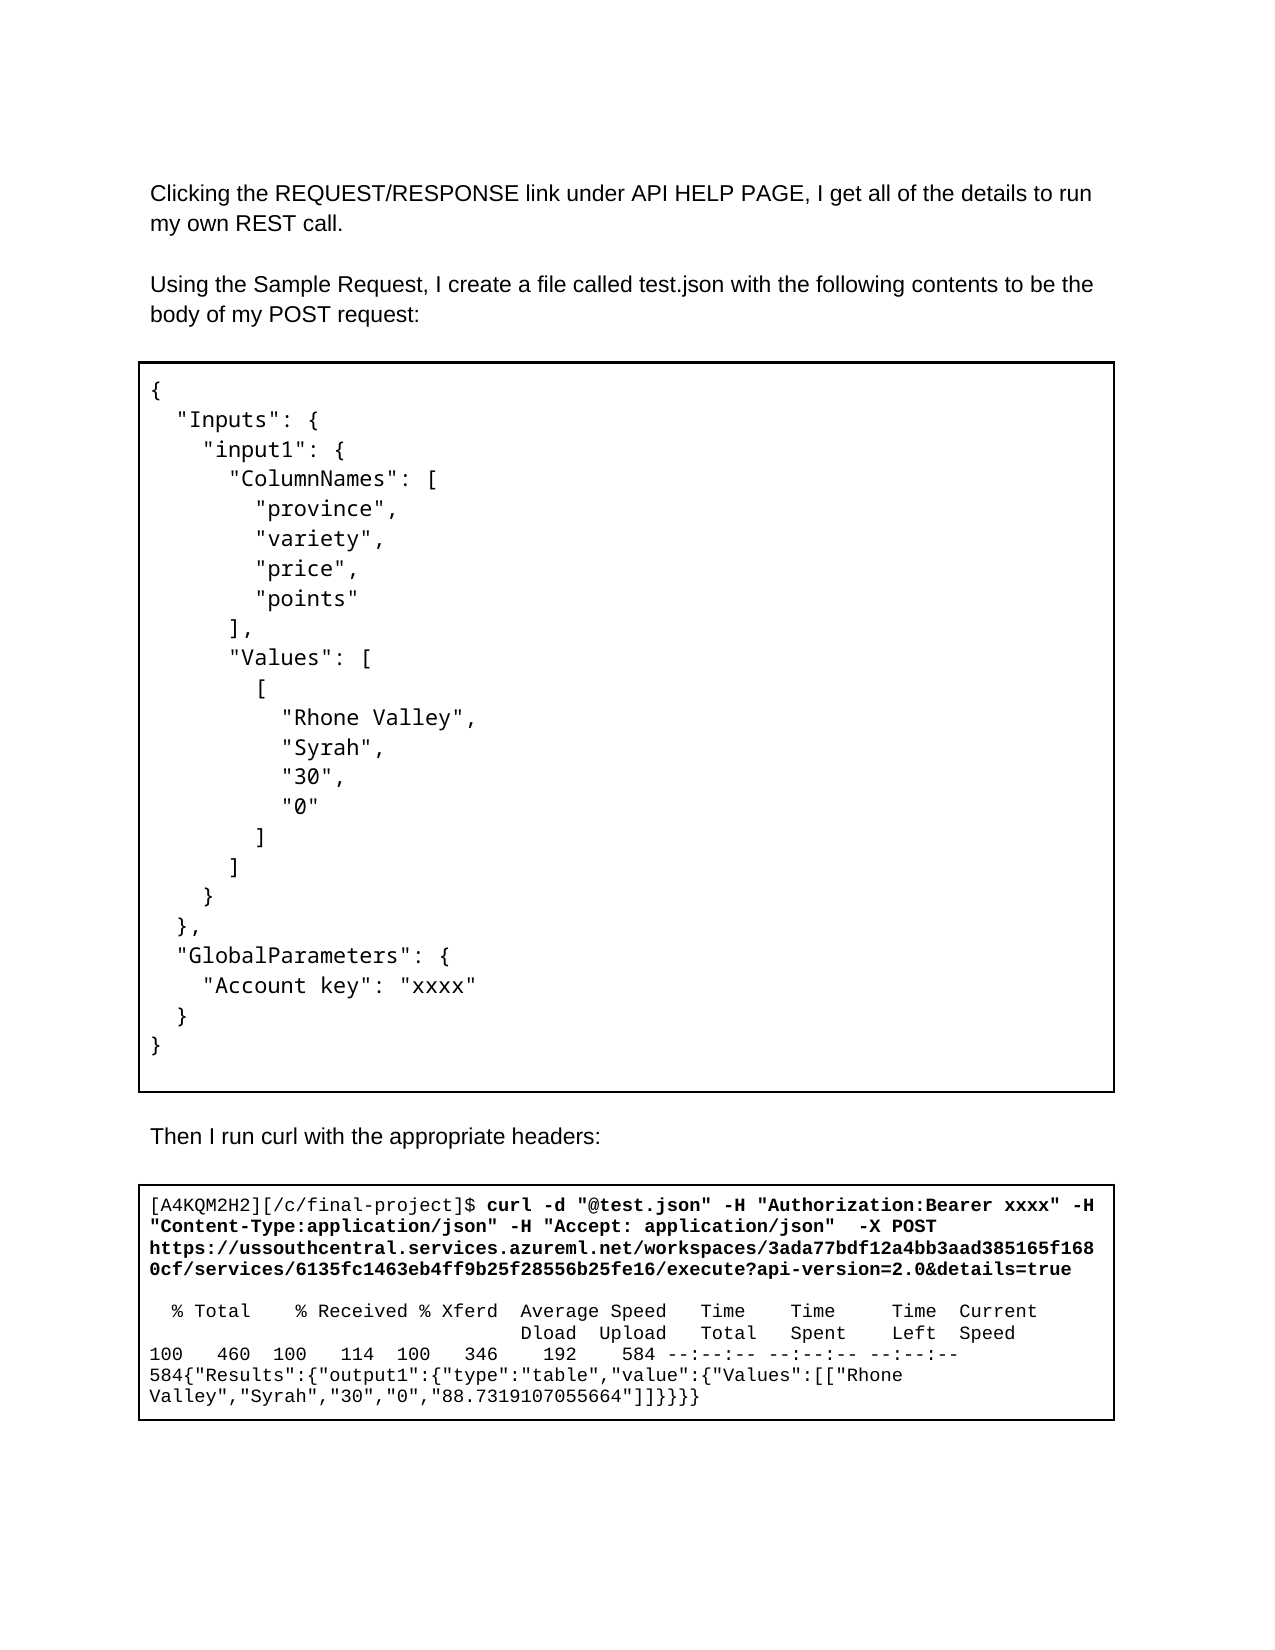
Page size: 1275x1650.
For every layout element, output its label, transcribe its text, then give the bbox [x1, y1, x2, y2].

text Using the Sample Request, I create a file called test.json with the following contents to be the body of my POST request: [150, 271, 1125, 327]
text Then I run curl with the appropriate headers: [150, 1123, 1125, 1149]
text Clicking the REQUEST/RESPONSE link under API HELP PAGE, I get all of the details to run my own REST call. [150, 180, 1125, 237]
table_header [A4KQM2H2][/c/final-project]$ curl -d "@test.json" -H "Authorization:Bearer xxxx" -H "Content-Type:application/json" -H "Accept: application/json" -X POST https://ussouthcentral.services.azureml.net/workspaces/3ada77bdf12a4bb3aad385165f1680cf/services/6135fc1463eb4ff9b25f28556b25fe16/execute?api-version=2.0&details=true % Total % Received % Xferd Average Speed Time Time Time Current Dload Upload Total Spent Left Speed 100 460 100 114 100 346 192 584 --:--:-- --:--:-- --:--:-- 584{"Results":{"output1":{"type":"table","value":{"Values":[["Rhone Valley","Syrah","30","0","88.7319107055664"]]}}}} [140, 1186, 1113, 1419]
table_header { "Inputs": { "input1": { "ColumnNames": [ "province", "variety", "price", "points" ], "Values": [ [ "Rhone Valley", "Syrah", "30", "0" ] ] } }, "GlobalParameters": { "Account key": "xxxx" } } [140, 364, 1113, 1091]
